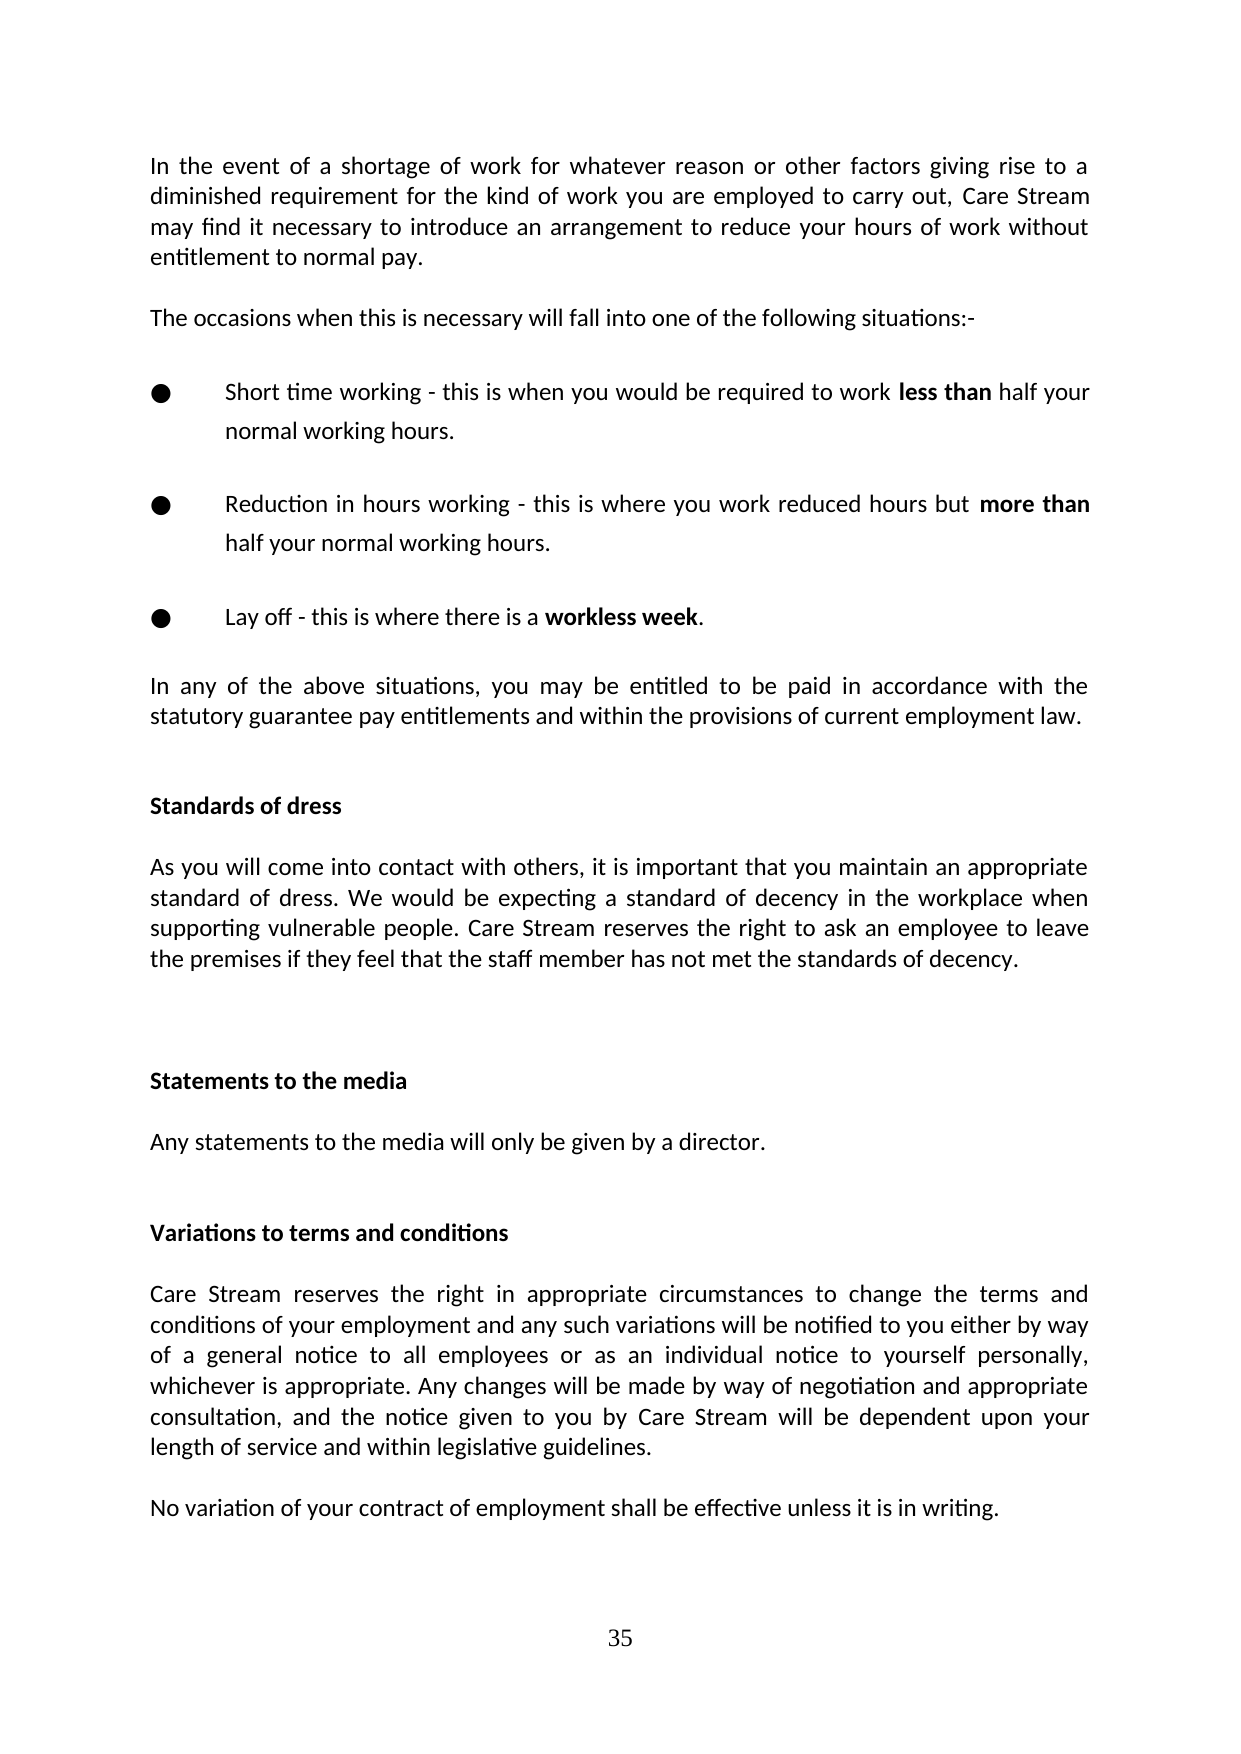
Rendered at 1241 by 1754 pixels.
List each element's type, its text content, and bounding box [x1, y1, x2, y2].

text Standards of dress [150, 790, 1090, 821]
subtitle Variations to terms and conditions [150, 1218, 1090, 1248]
text Care Stream reserves the right in appropriate circumstances to change the terms and conditions of your employment and any such variations will be notified to you either by way of a general notice to all employees or as an individual notice to yourself personally, whichever is appropriate. Any changes will be made by way of negotiation and appropriate consultation, and the notice given to you by Care Stream will be dependent upon your length of service and within legislative guidelines. [150, 1279, 1090, 1462]
list Reduction in hours working - this is where you work reduced hours but more than half your normal working hours. [150, 476, 1090, 558]
list Short time working - this is when you would be required to work less than half your normal working hours. [150, 364, 1090, 445]
text As you will come into contact with others, it is important that you maintain an appropriate standard of dress. We would be expecting a standard of decency in the workplace when supporting vulnerable people. Care Stream reserves the right to ask an employee to leave the premises if they feel that the staff member has not met the standards of decency. [150, 851, 1090, 973]
text In any of the above situations, you may be entitled to be paid in accordance with the statutory guarantee pay entitlements and within the provisions of current employment law. [150, 670, 1090, 731]
text No variation of your contract of employment shall be effective unless it is in writing. [150, 1492, 1090, 1523]
text Statements to the media [150, 1065, 1090, 1096]
text In the event of a shortage of work for whatever reason or other factors giving rise to a diminished requirement for the kind of work you are employed to carry out, Care Stream may find it necessary to introduce an arrangement to reduce your hours of work without entitlement to normal pay. [150, 150, 1090, 272]
text The occasions when this is necessary will fall into one of the following situations:- [150, 303, 1090, 333]
text Any statements to the media will only be given by a director. [150, 1126, 1090, 1157]
list Lay off - this is where there is a workless week. [150, 588, 1090, 639]
